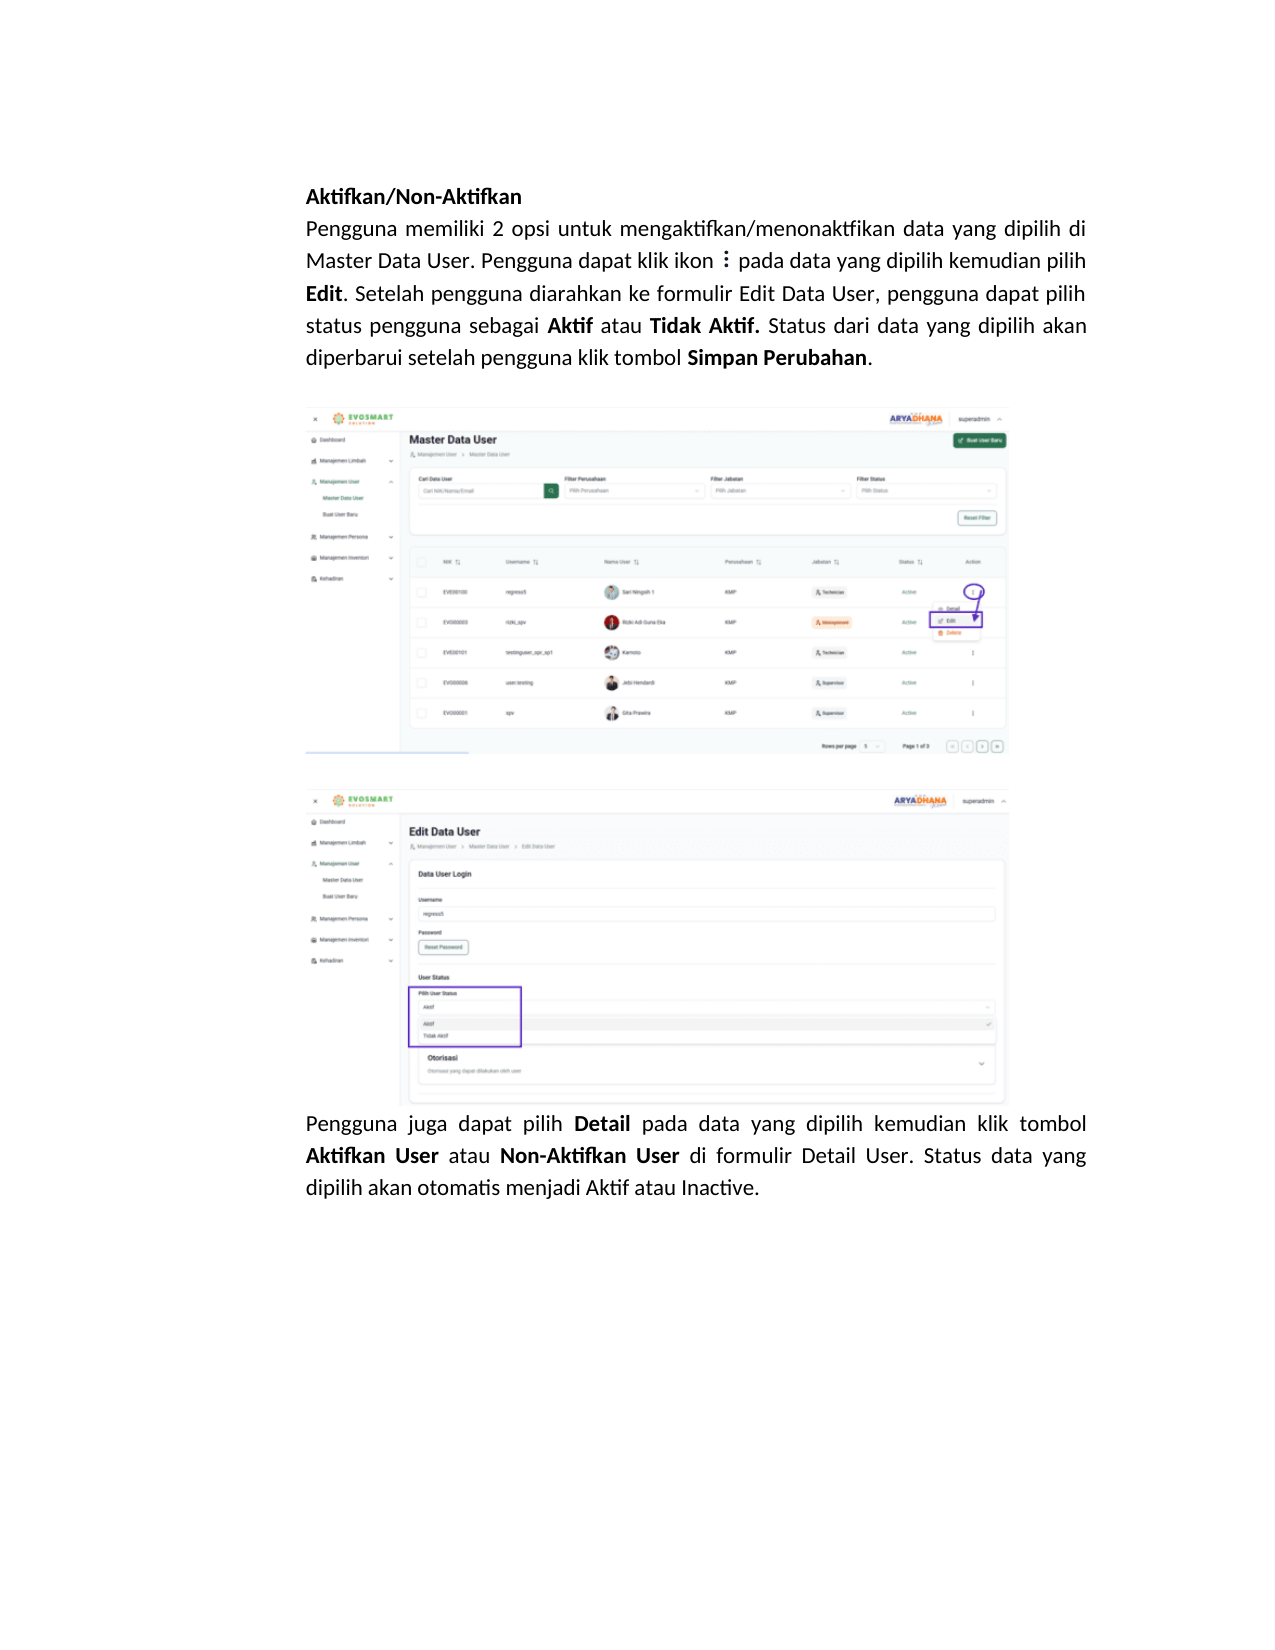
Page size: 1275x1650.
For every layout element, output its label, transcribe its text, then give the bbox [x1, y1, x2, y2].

list Pengguna memiliki 2 opsi untuk mengaktifkan/menonaktfikan data yang dipilih di Master Data User. Pengguna dapat klik ikon pada data yang dipilih kemudian pilih Edit. Setelah pengguna diarahkan ke formulir Edit Data User, pengguna dapat pilih status pengguna sebagai Aktif atau Tidak Aktif. Status dari data yang dipilih akan diperbarui setelah pengguna klik tombol Simpan Perubahan. [306, 214, 1087, 371]
picture [305, 407, 1010, 754]
list Aktifkan/Non-Aktifkan [306, 182, 1087, 210]
picture [305, 789, 1010, 1106]
picture [720, 248, 733, 269]
list Pengguna juga dapat pilih Detail pada data yang dipilih kemudian klik tombol Aktifkan User atau Non-Aktifkan User di formulir Detail User. Status data yang dipilih akan otomatis menjadi Aktif atau Inactive. [306, 1109, 1087, 1201]
